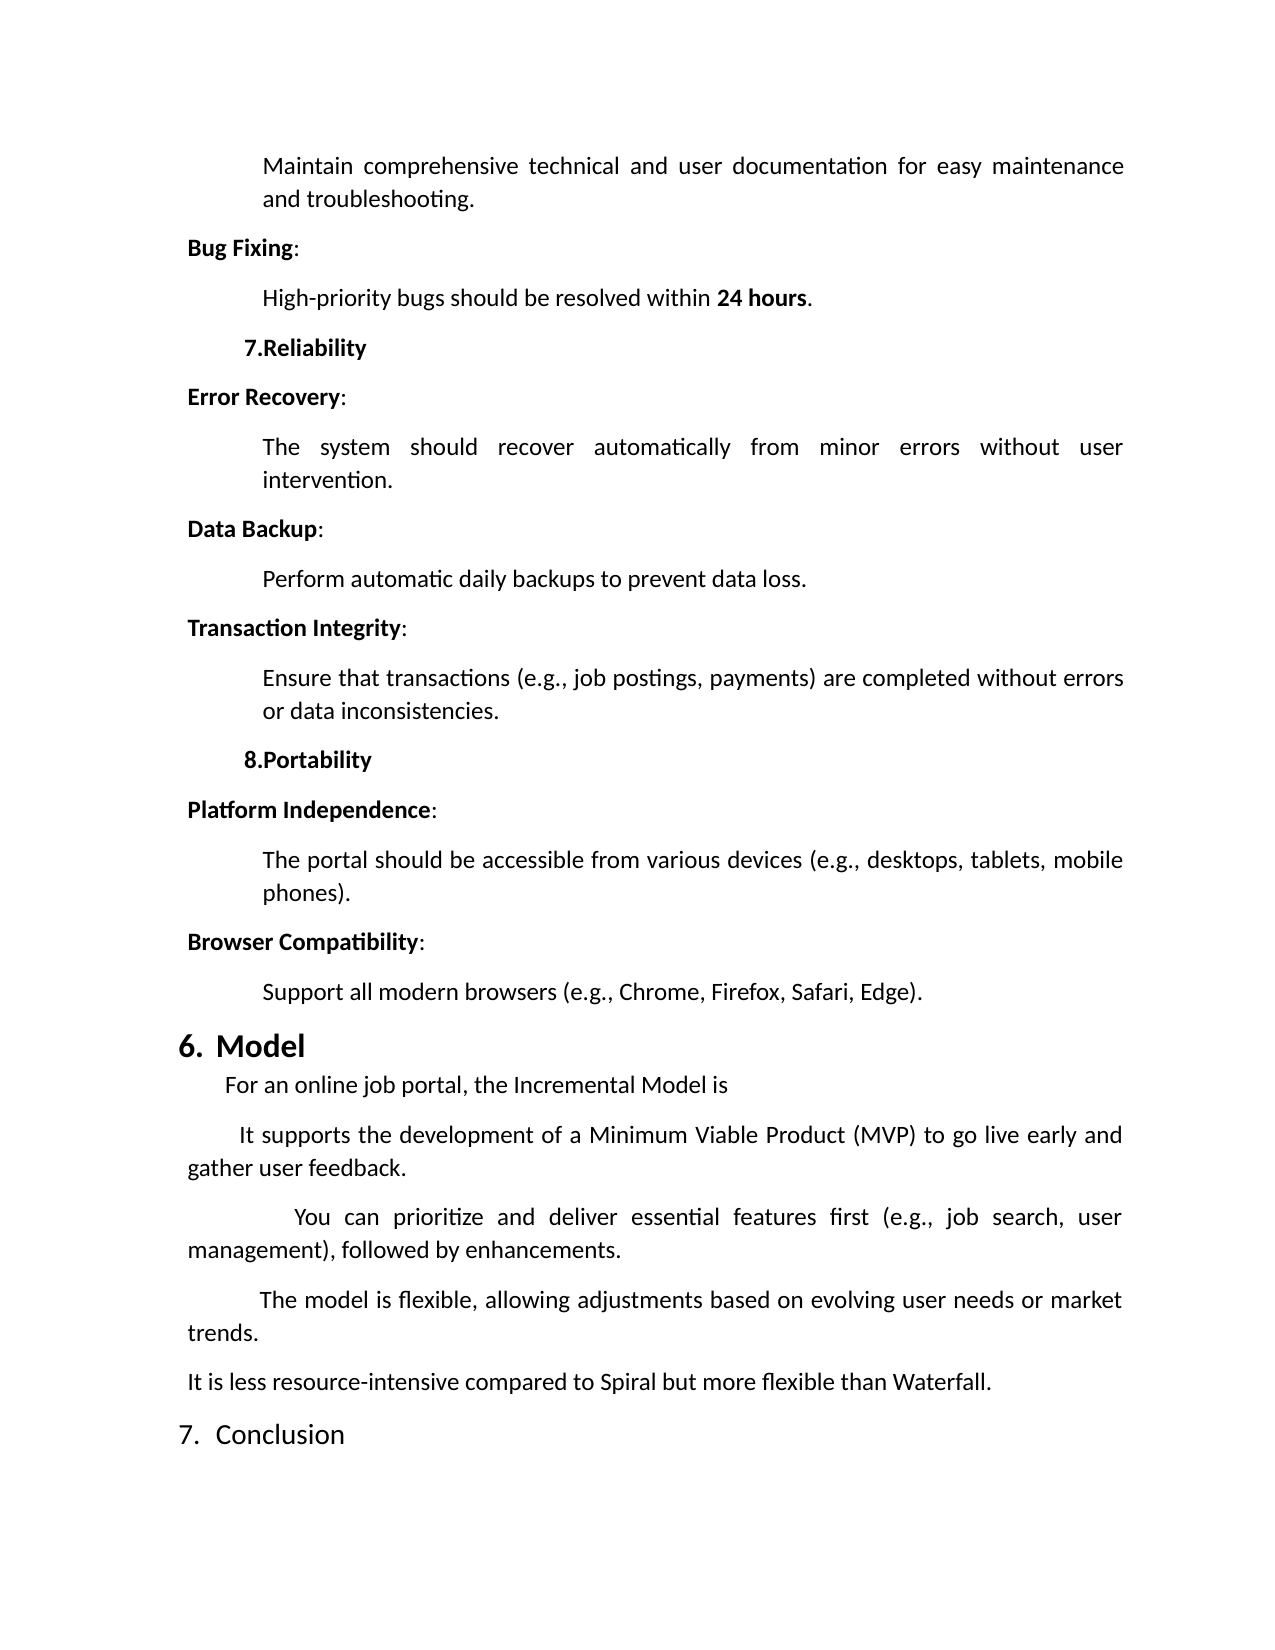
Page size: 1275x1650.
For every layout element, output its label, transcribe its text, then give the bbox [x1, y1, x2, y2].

text Ensure that transactions (e.g., job postings, payments) are completed without errors or data inconsistencies. [262, 662, 1125, 726]
text Bug Fixing: [187, 232, 1125, 263]
text It supports the development of a Minimum Viable Product (MVP) to go live early and gather user feedback. [187, 1119, 1125, 1182]
text Support all modern browsers (e.g., Chrome, Firefox, Safari, Edge). [262, 976, 1125, 1006]
text The system should recover automatically from minor errors without user intervention. [262, 431, 1125, 494]
text Browser Compatibility: [187, 926, 1125, 957]
list Conclusion [178, 1416, 1125, 1452]
text Maintain comprehensive technical and user documentation for easy maintenance and troubleshooting. [262, 150, 1125, 213]
text You can prioritize and deliver essential features first (e.g., job search, user management), followed by enhancements. [187, 1201, 1125, 1265]
text High-priority bugs should be resolved within 24 hours. [262, 282, 1125, 313]
text 8.Portability [187, 744, 1125, 775]
text It is less resource-intensive compared to Spiral but more flexible than Waterfall. [187, 1366, 1125, 1397]
text 7.Reliability [187, 332, 1125, 362]
list For an online job portal, the Incremental Model is [225, 1069, 1125, 1100]
text Perform automatic daily backups to prevent data loss. [262, 563, 1125, 593]
text The model is flexible, allowing adjustments based on evolving user needs or market trends. [187, 1284, 1125, 1347]
text The portal should be accessible from various devices (e.g., desktops, tablets, mobile phones). [262, 844, 1125, 907]
list Model [178, 1025, 1125, 1066]
text Transaction Integrity: [187, 612, 1125, 643]
text Error Recovery: [187, 381, 1125, 412]
text Data Backup: [187, 513, 1125, 544]
text Platform Independence: [187, 794, 1125, 825]
